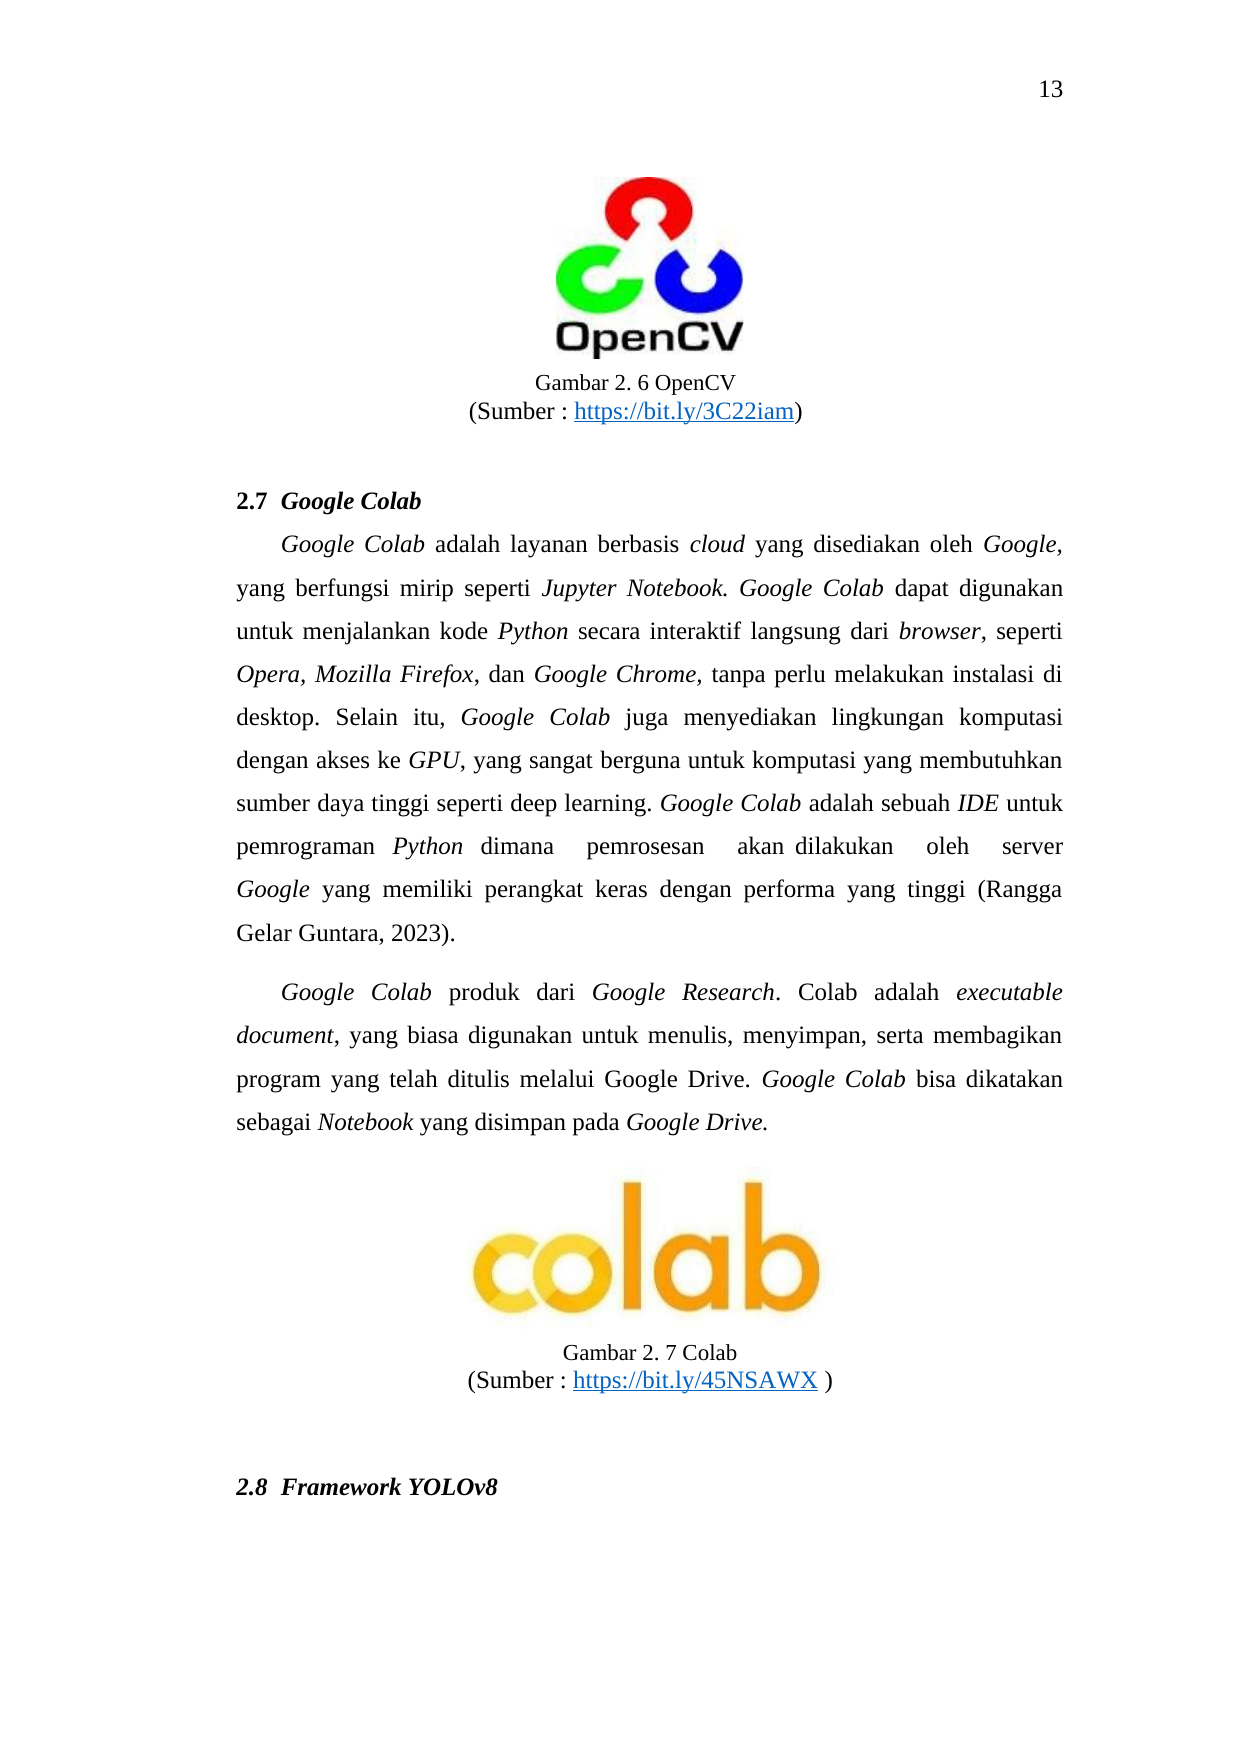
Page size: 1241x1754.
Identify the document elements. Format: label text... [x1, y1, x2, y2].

text Google Colab adalah layanan berbasis cloud yang disediakan oleh Google, yang berfungsi mirip seperti Jupyter Notebook. Google Colab dapat digunakan untuk menjalankan kode Python secara interaktif langsung dari browser, seperti Opera, Mozilla Firefox, dan Google Chrome, tanpa perlu melakukan instalasi di desktop. Selain itu, Google Colab juga menyediakan lingkungan komputasi dengan akses ke GPU, yang sangat berguna untuk komputasi yang membutuhkan sumber daya tinggi seperti deep learning. Google Colab adalah sebuah IDE untuk pemrograman Python dimana pemrosesan akan dilakukan oleh server Google yang memiliki perangkat keras dengan performa yang tinggi (Rangga Gelar Guntara, 2023). [236, 529, 1063, 946]
picture [464, 1167, 835, 1329]
list Framework YOLOv8 [236, 1472, 1063, 1501]
picture [555, 177, 744, 359]
list Google Colab [236, 486, 1063, 515]
text Google Colab produk dari Google Research. Colab adalah executable document, yang biasa digunakan untuk menulis, menyimpan, serta membagikan program yang telah ditulis melalui Google Drive. Google Colab bisa dikatakan sebagai Notebook yang disimpan pada Google Drive. [236, 977, 1063, 1136]
